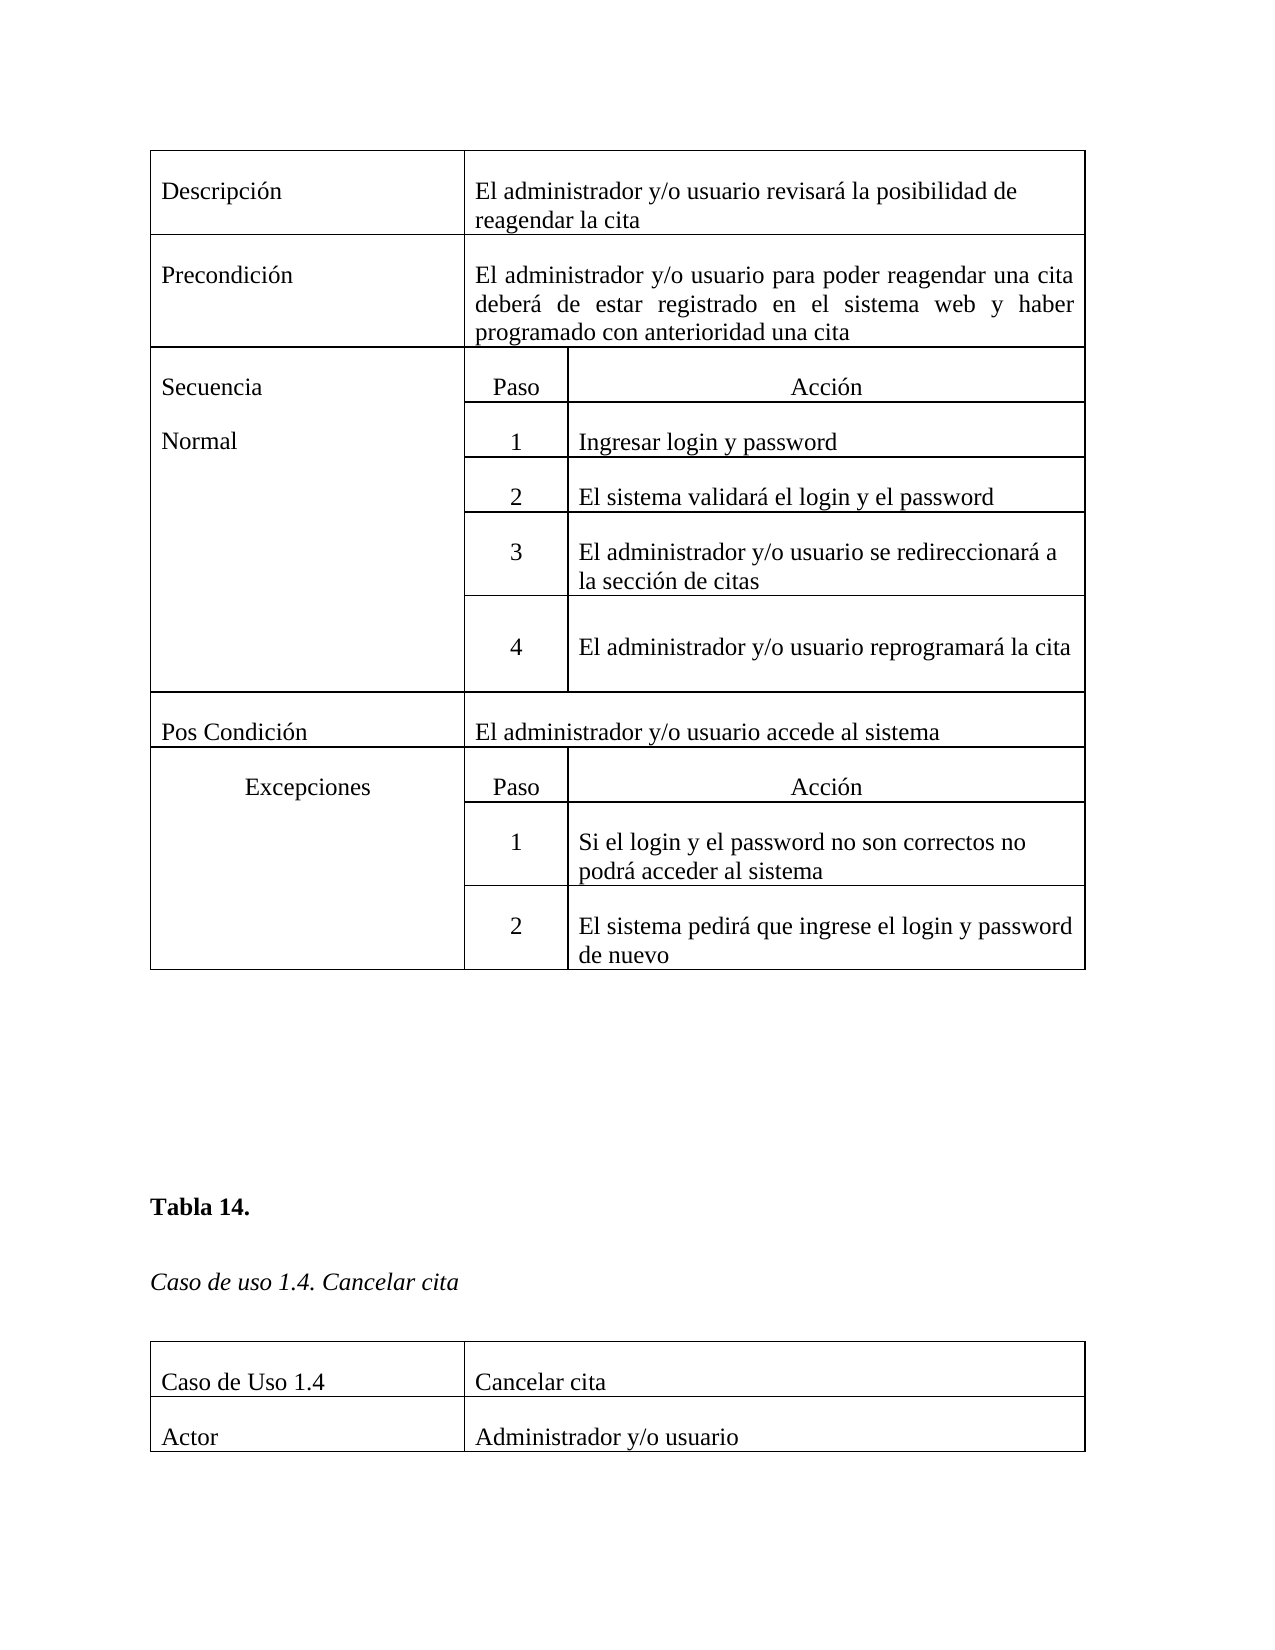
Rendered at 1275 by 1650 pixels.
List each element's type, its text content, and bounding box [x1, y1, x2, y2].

table_cell Administrador y/o usuario [465, 1397, 1084, 1451]
table_cell Descripción [151, 151, 464, 234]
table_cell 2 [465, 458, 567, 511]
table_cell Secuencia Normal [151, 348, 464, 595]
table_cell Paso [465, 748, 567, 801]
table_cell Pos Condición [151, 693, 464, 746]
text Tabla 14. [150, 1192, 1125, 1221]
table_cell [151, 596, 464, 691]
table_cell El administrador y/o usuario reprogramará la cita [569, 596, 1084, 691]
table_cell Ingresar login y password [569, 403, 1084, 456]
table_cell 1 [465, 403, 567, 456]
table_cell Acción [569, 748, 1084, 801]
table_cell Paso [465, 348, 567, 401]
table_header Caso de Uso 1.4 [151, 1342, 464, 1396]
table_header Cancelar cita [465, 1342, 1084, 1396]
table_cell El sistema validará el login y el password [569, 458, 1084, 511]
table_cell El sistema pedirá que ingrese el login y password de nuevo [569, 886, 1084, 969]
table_cell Si el login y el password no son correctos no podrá acceder al sistema [569, 803, 1084, 885]
table_cell Precondición [151, 235, 464, 346]
table_cell El administrador y/o usuario se redireccionará a la sección de citas [569, 513, 1084, 595]
table_cell El administrador y/o usuario para poder reagendar una cita deberá de estar registrado en el sistema web y haber programado con anterioridad una cita [465, 235, 1084, 346]
table_cell 1 [465, 803, 567, 885]
table_cell 2 [465, 886, 567, 969]
table_cell Actor [151, 1397, 464, 1451]
table_cell El administrador y/o usuario accede al sistema [465, 693, 1084, 746]
text Caso de uso 1.4. Cancelar cita [150, 1267, 1125, 1295]
table_cell El administrador y/o usuario revisará la posibilidad de reagendar la cita [465, 151, 1084, 234]
table_cell 4 [465, 596, 567, 691]
table_cell Excepciones [151, 748, 464, 969]
table_cell Acción [569, 348, 1084, 401]
table_cell 3 [465, 513, 567, 595]
